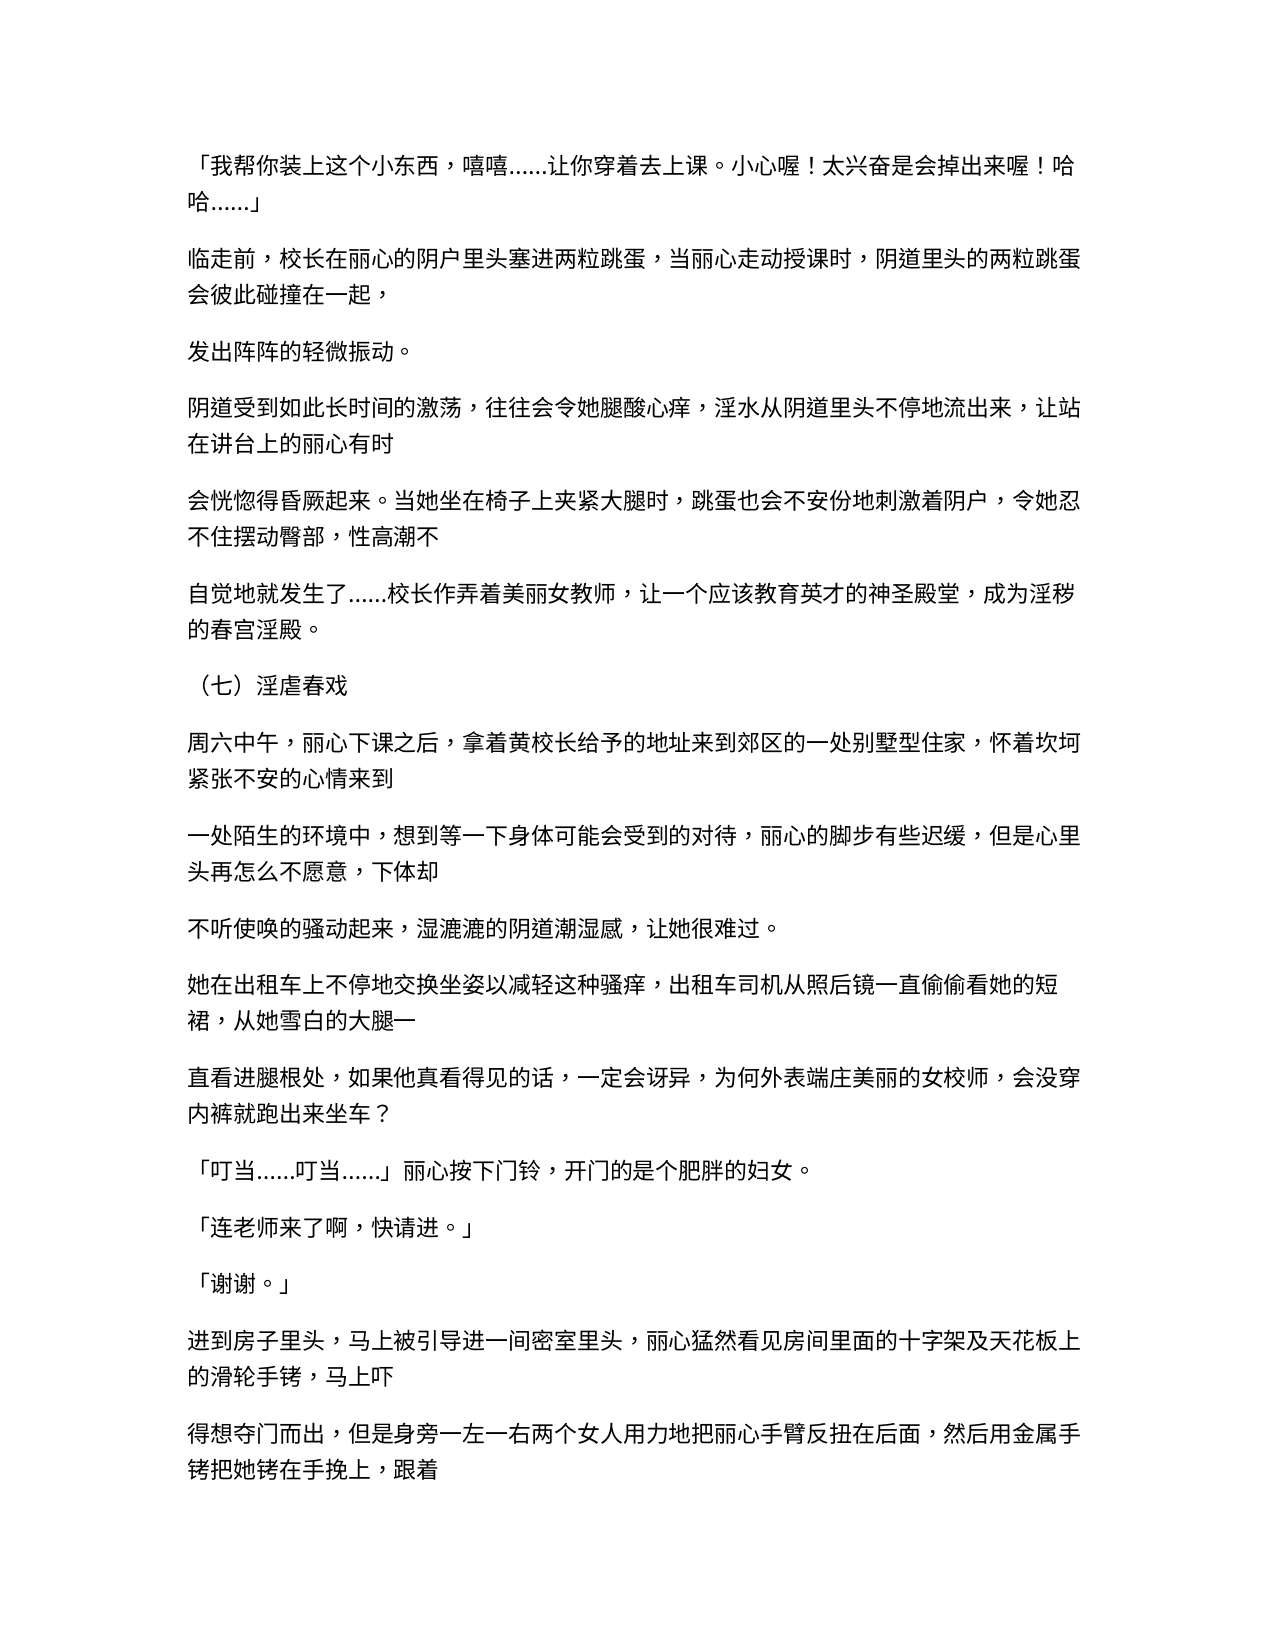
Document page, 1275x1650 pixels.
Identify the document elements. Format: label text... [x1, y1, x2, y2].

text 「连老师来了啊，快请进。」 [187, 1211, 1087, 1243]
text 自觉地就发生了……校长作弄着美丽女教师，让一个应该教育英才的神圣殿堂，成为淫秽的春宫淫殿。 [187, 578, 1087, 645]
text 进到房子里头，马上被引导进一间密室里头，丽心猛然看见房间里面的十字架及天花板上的滑轮手铐，马上吓 [187, 1325, 1087, 1392]
text 阴道受到如此长时间的激荡，往往会令她腿酸心痒，淫水从阴道里头不停地流出来，让站在讲台上的丽心有时 [187, 392, 1087, 459]
text 周六中午，丽心下课之后，拿着黄校长给予的地址来到郊区的一处别墅型住家，怀着坎坷紧张不安的心情来到 [187, 727, 1087, 794]
text 一处陌生的环境中，想到等一下身体可能会受到的对待，丽心的脚步有些迟缓，但是心里头再怎么不愿意，下体却 [187, 820, 1087, 887]
text 「叮当……叮当……」丽心按下门铃，开门的是个肥胖的妇女。 [187, 1155, 1087, 1186]
text 她在出租车上不停地交换坐姿以减轻这种骚痒，出租车司机从照后镜一直偷偷看她的短裙，从她雪白的大腿一 [187, 969, 1087, 1036]
text 发出阵阵的轻微振动。 [187, 335, 1087, 367]
text 得想夺门而出，但是身旁一左一右两个女人用力地把丽心手臂反扭在后面，然后用金属手铐把她铐在手挽上，跟着 [187, 1418, 1087, 1485]
text 「谢谢。」 [187, 1268, 1087, 1299]
text 临走前，校长在丽心的阴户里头塞进两粒跳蛋，当丽心走动授课时，阴道里头的两粒跳蛋会彼此碰撞在一起， [187, 243, 1087, 310]
text 「我帮你装上这个小东西，嘻嘻……让你穿着去上课。小心喔！太兴奋是会掉出来喔！哈哈……」 [187, 150, 1087, 217]
text 直看进腿根处，如果他真看得见的话，一定会讶异，为何外表端庄美丽的女校师，会没穿内裤就跑出来坐车？ [187, 1062, 1087, 1129]
text 会恍惚得昏厥起来。当她坐在椅子上夹紧大腿时，跳蛋也会不安份地刺激着阴户，令她忍不住摆动臀部，性高潮不 [187, 485, 1087, 552]
text （七）淫虐春戏 [187, 670, 1087, 702]
text 不听使唤的骚动起来，湿漉漉的阴道潮湿感，让她很难过。 [187, 912, 1087, 944]
